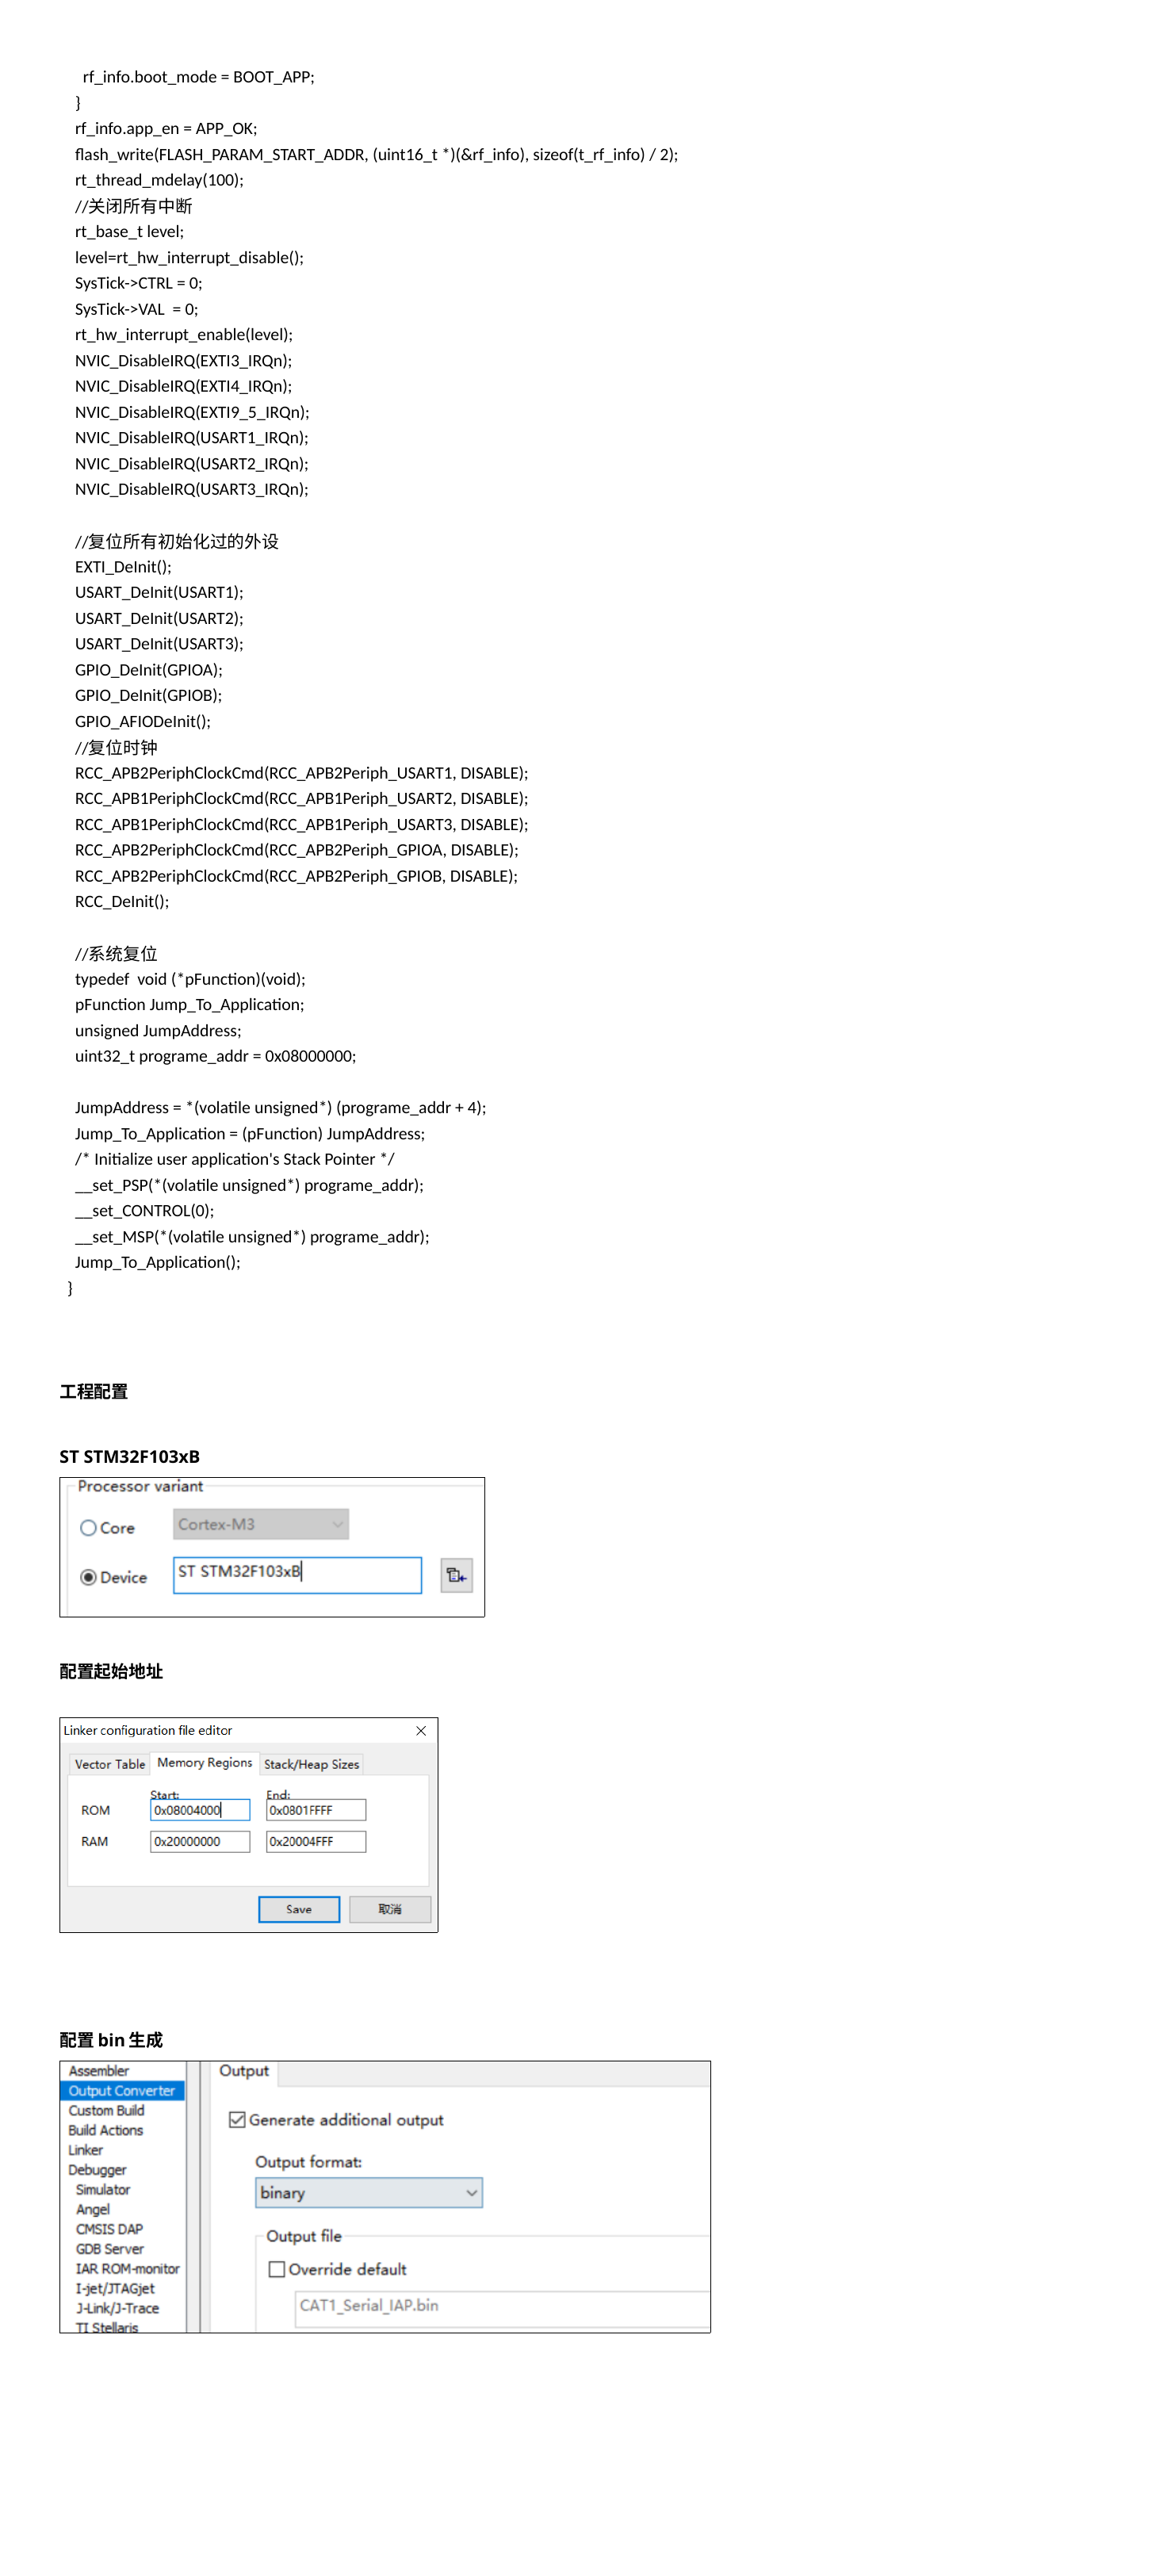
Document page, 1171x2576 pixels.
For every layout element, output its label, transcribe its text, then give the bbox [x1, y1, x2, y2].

text GPIO_DeInit(GPIOA); [59, 656, 1111, 682]
text Jump_To_Application(); [59, 1249, 1111, 1275]
text SysTick->CTRL = 0; [59, 270, 1111, 296]
picture [60, 1718, 438, 1932]
text pFunction Jump_To_Application; [59, 991, 1111, 1017]
text JumpAddress = *(volatile unsigned*) (programe_addr + 4); [59, 1094, 1111, 1120]
text //关闭所有中断 [59, 193, 1111, 218]
subtitle 配置bin生成 [59, 2027, 1111, 2052]
text EXTI_DeInit(); [59, 553, 1111, 579]
text rt_thread_mdelay(100); [59, 167, 1111, 193]
text USART_DeInit(USART2); [59, 605, 1111, 630]
text /* Initialize user application's Stack Pointer */ [59, 1146, 1111, 1172]
text rt_base_t level; [59, 218, 1111, 244]
text NVIC_DisableIRQ(EXTI4_IRQn); [59, 373, 1111, 399]
text USART_DeInit(USART3); [59, 630, 1111, 656]
text unsigned JumpAddress; [59, 1017, 1111, 1043]
subtitle 工程配置 [59, 1378, 1111, 1403]
text NVIC_DisableIRQ(USART2_IRQn); [59, 450, 1111, 476]
text typedef void (*pFunction)(void); [59, 966, 1111, 991]
text GPIO_AFIODeInit(); [59, 708, 1111, 733]
text } [59, 90, 1111, 115]
text RCC_DeInit(); [59, 888, 1111, 914]
picture [60, 1478, 484, 1617]
text RCC_APB2PeriphClockCmd(RCC_APB2Periph_GPIOA, DISABLE); [59, 836, 1111, 863]
text level=rt_hw_interrupt_disable(); [59, 244, 1111, 270]
text //复位所有初始化过的外设 [59, 527, 1111, 553]
text rf_info.app_en = APP_OK; [59, 115, 1111, 141]
text __set_MSP(*(volatile unsigned*) programe_addr); [59, 1223, 1111, 1249]
text RCC_APB1PeriphClockCmd(RCC_APB1Periph_USART3, DISABLE); [59, 811, 1111, 836]
text NVIC_DisableIRQ(EXTI9_5_IRQn); [59, 399, 1111, 424]
text USART_DeInit(USART1); [59, 579, 1111, 605]
text RCC_APB2PeriphClockCmd(RCC_APB2Periph_GPIOB, DISABLE); [59, 863, 1111, 888]
text GPIO_DeInit(GPIOB); [59, 682, 1111, 708]
text __set_PSP(*(volatile unsigned*) programe_addr); [59, 1172, 1111, 1197]
text //复位时钟 [59, 733, 1111, 760]
subtitle ST STM32F103xB [59, 1444, 1111, 1469]
text NVIC_DisableIRQ(USART3_IRQn); [59, 476, 1111, 502]
text flash_write(FLASH_PARAM_START_ADDR, (uint16_t *)(&rf_info), sizeof(t_rf_info) / 2); [59, 141, 1111, 167]
text } [59, 1275, 1111, 1300]
text //系统复位 [59, 940, 1111, 966]
text NVIC_DisableIRQ(EXTI3_IRQn); [59, 347, 1111, 373]
text RCC_APB1PeriphClockCmd(RCC_APB1Periph_USART2, DISABLE); [59, 785, 1111, 811]
text NVIC_DisableIRQ(USART1_IRQn); [59, 424, 1111, 450]
picture [60, 2061, 710, 2333]
text RCC_APB2PeriphClockCmd(RCC_APB2Periph_USART1, DISABLE); [59, 760, 1111, 785]
text rf_info.boot_mode = BOOT_APP; [59, 63, 1111, 90]
text SysTick->VAL = 0; [59, 296, 1111, 321]
text __set_CONTROL(0); [59, 1197, 1111, 1223]
text rt_hw_interrupt_enable(level); [59, 321, 1111, 347]
subtitle 配置起始地址 [59, 1657, 1111, 1683]
text Jump_To_Application = (pFunction) JumpAddress; [59, 1120, 1111, 1146]
text uint32_t programe_addr = 0x08000000; [59, 1043, 1111, 1069]
